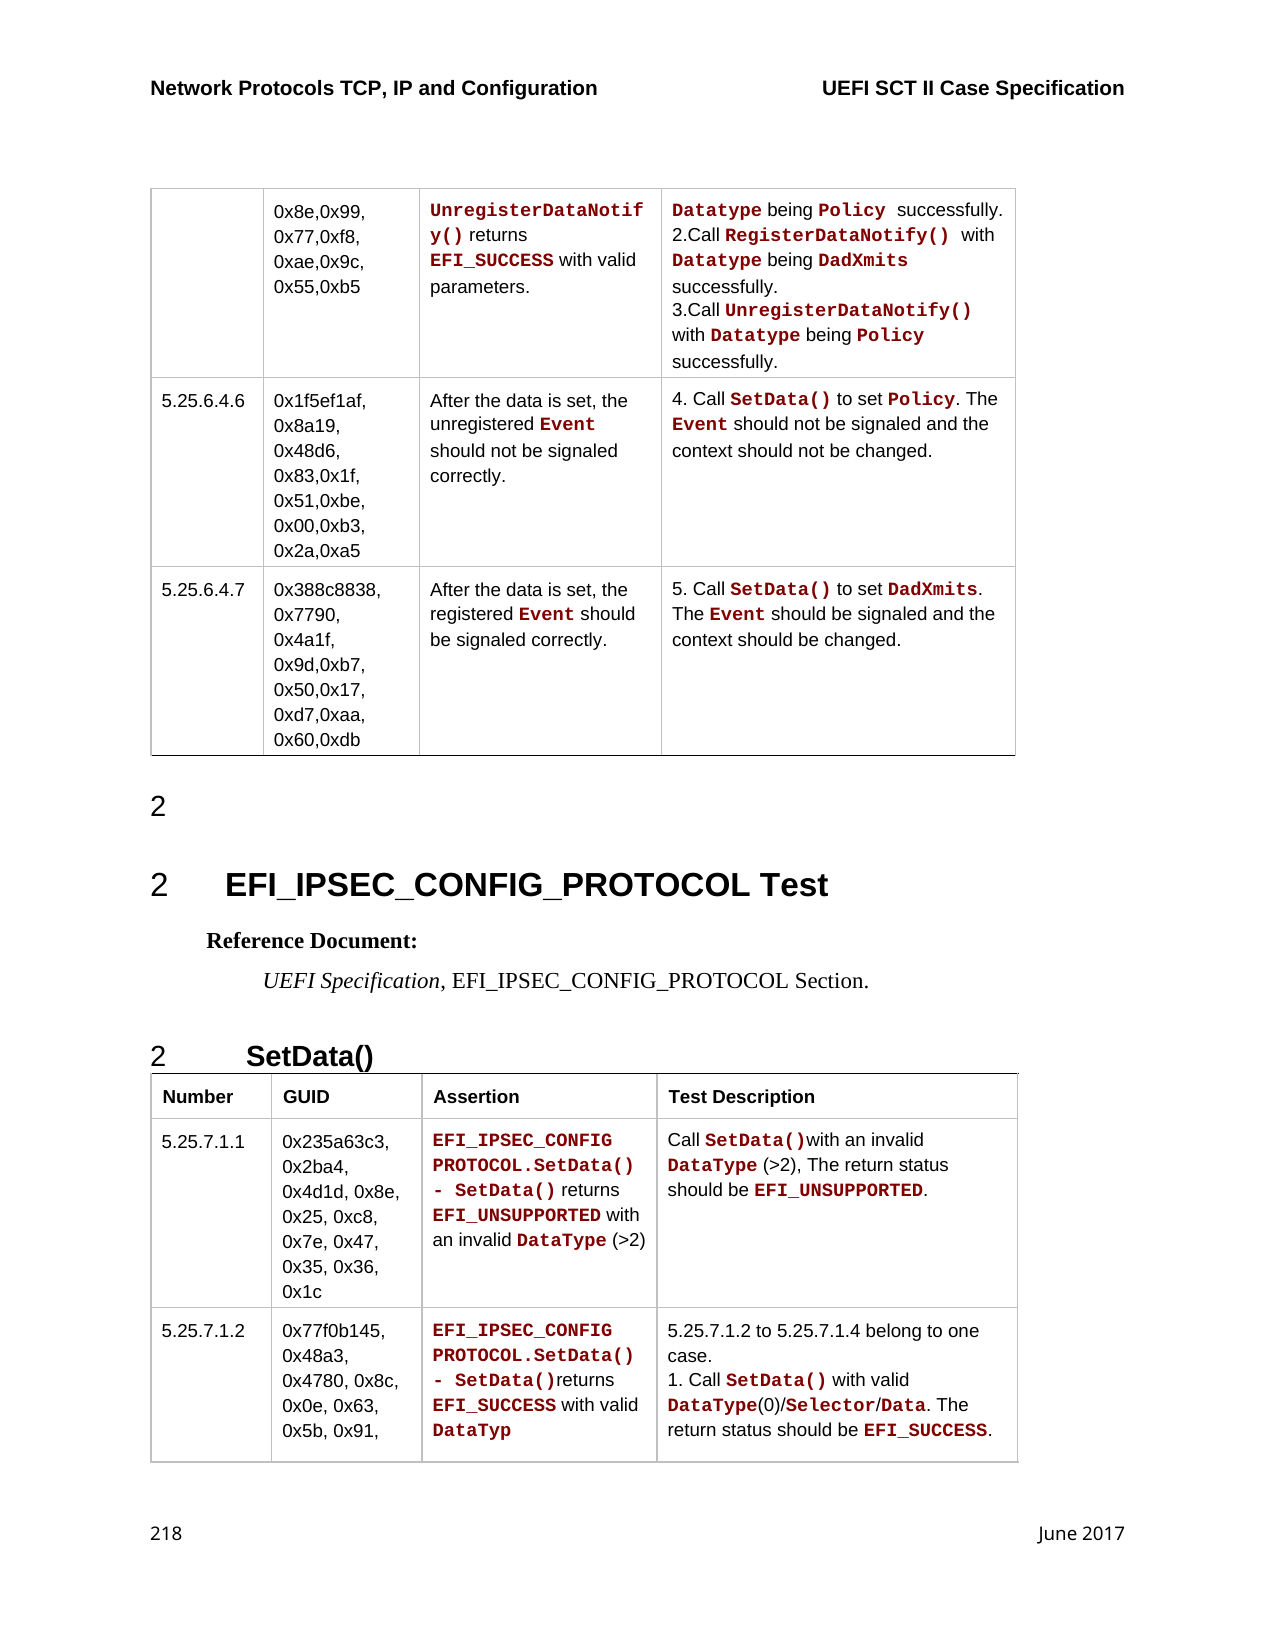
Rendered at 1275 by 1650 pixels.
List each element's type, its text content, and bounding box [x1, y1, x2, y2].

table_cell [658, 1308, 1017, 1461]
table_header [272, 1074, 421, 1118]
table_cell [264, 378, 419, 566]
text Reference Document: [206, 927, 1125, 954]
subtitle SetData() [150, 1039, 1125, 1073]
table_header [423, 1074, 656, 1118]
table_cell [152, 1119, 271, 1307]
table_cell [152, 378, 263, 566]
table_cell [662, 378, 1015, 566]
subtitle EFI_IPSEC_CONFIG_PROTOCOL Test [150, 864, 1125, 904]
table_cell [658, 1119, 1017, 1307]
text UEFI Specification, EFI_IPSEC_CONFIG_PROTOCOL Section. [262, 966, 1125, 993]
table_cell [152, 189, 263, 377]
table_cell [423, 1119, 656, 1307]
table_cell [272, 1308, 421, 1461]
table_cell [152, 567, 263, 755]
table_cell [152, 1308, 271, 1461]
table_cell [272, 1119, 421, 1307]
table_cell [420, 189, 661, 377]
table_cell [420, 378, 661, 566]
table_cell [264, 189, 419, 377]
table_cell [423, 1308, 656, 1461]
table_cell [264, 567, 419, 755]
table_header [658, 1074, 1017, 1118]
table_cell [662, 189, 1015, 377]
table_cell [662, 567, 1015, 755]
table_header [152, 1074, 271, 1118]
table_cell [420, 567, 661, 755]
